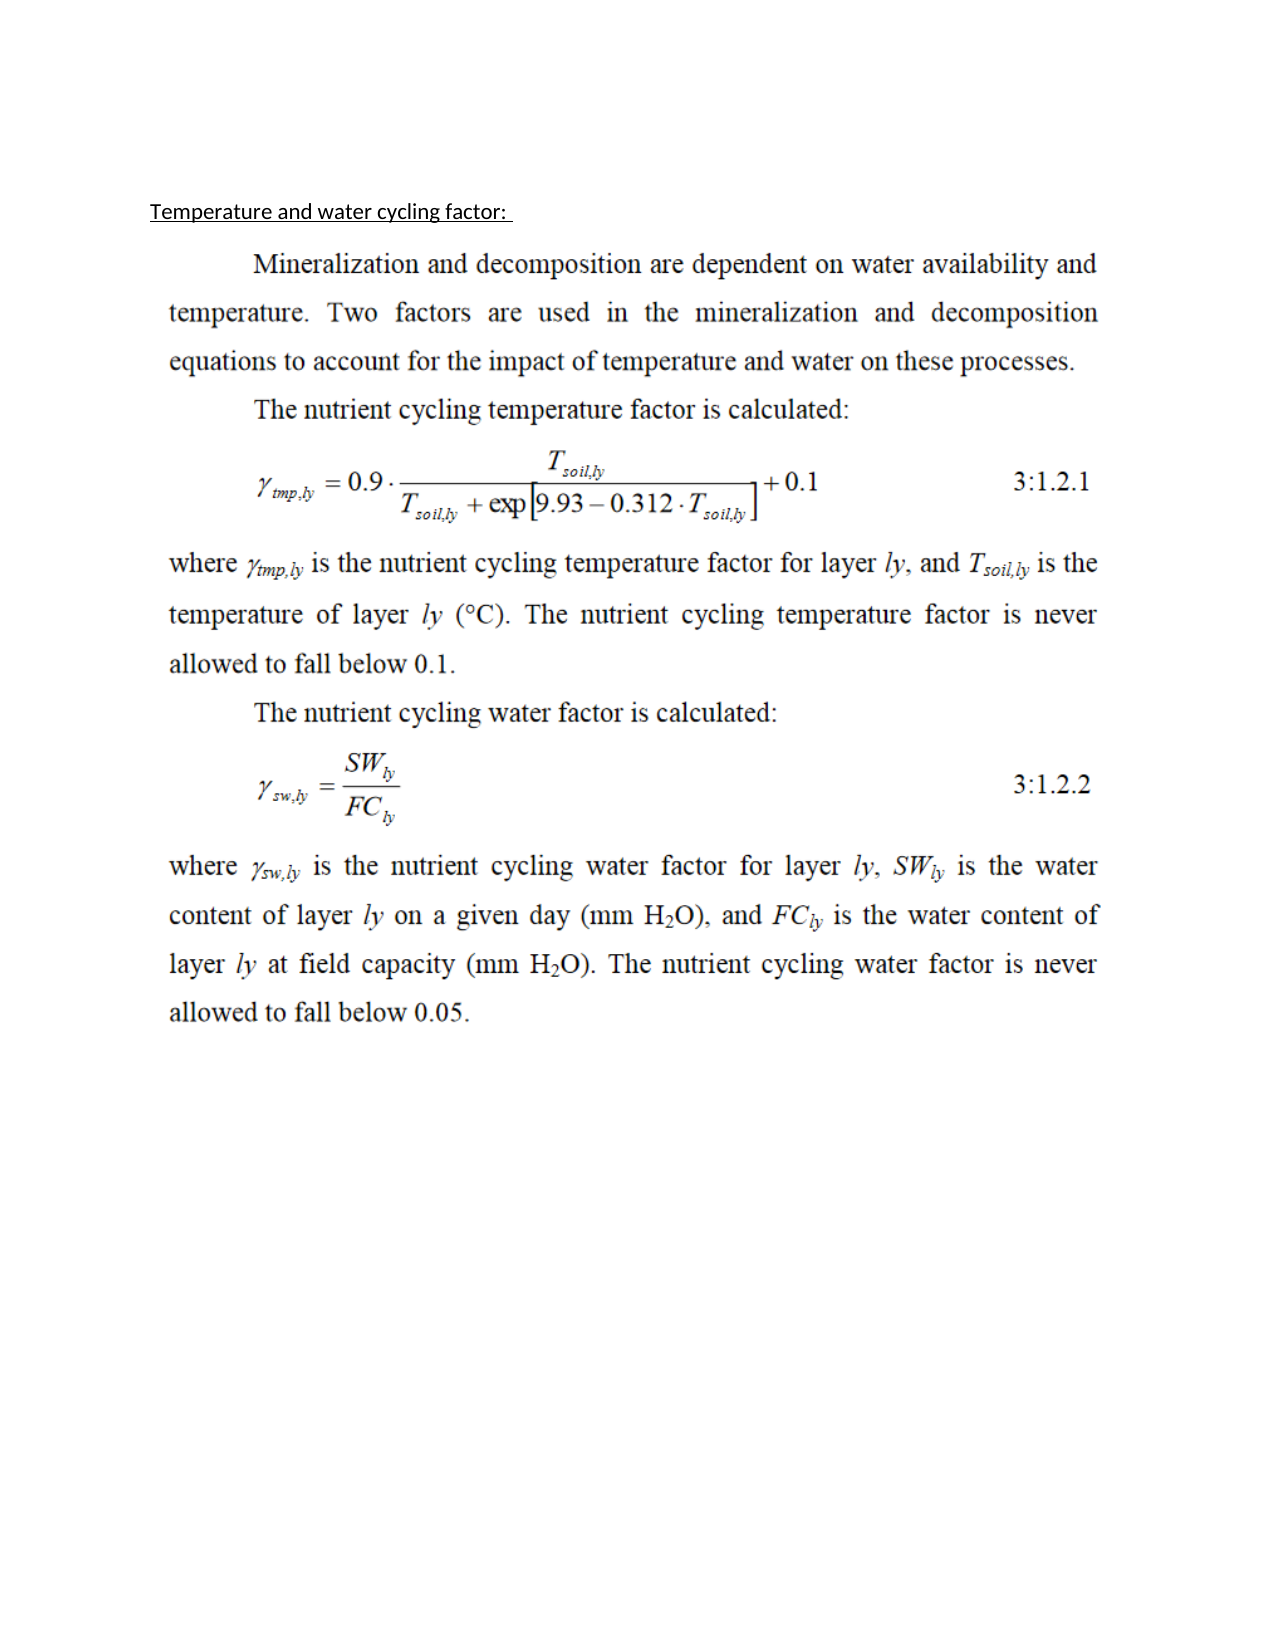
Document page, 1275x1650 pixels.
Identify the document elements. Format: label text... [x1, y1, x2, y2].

picture [150, 243, 1125, 1041]
text Temperature and water cycling factor: [150, 197, 1125, 225]
